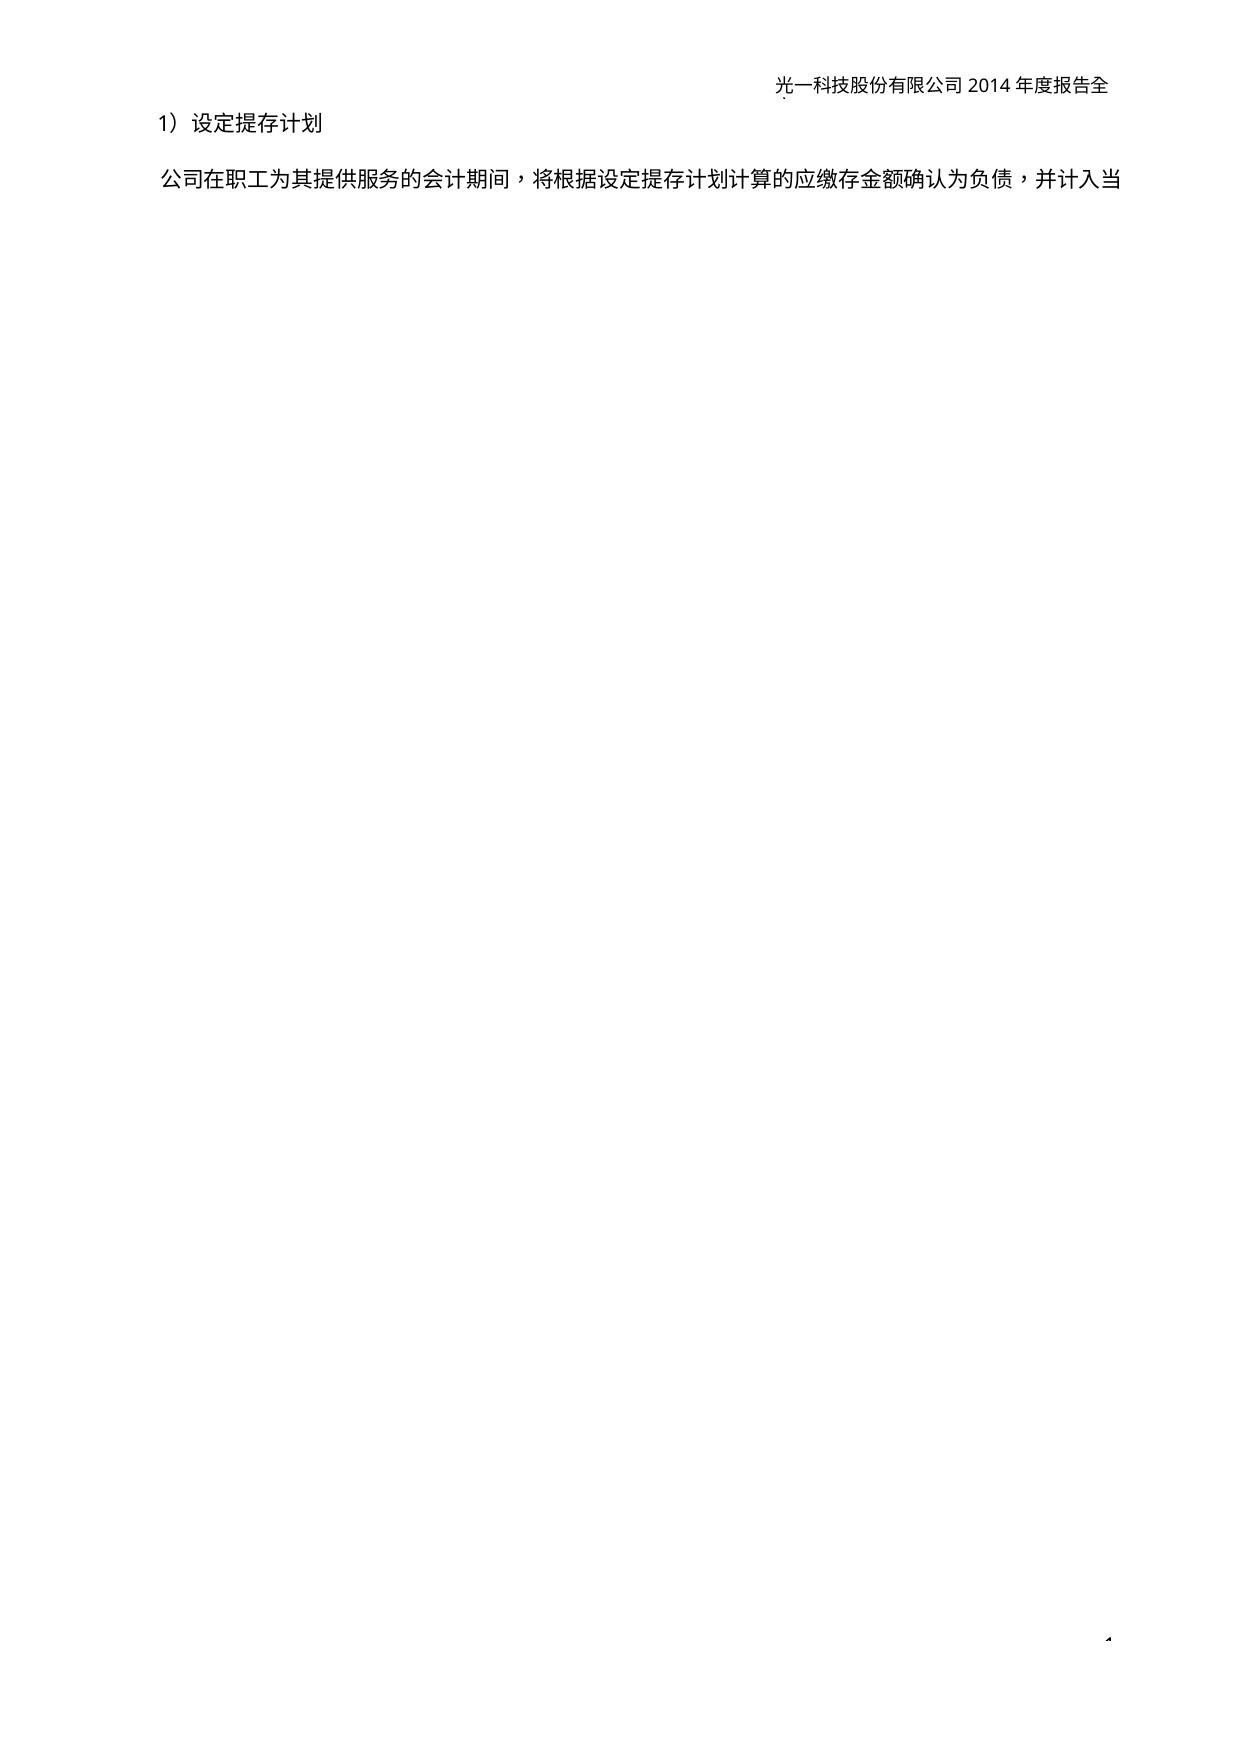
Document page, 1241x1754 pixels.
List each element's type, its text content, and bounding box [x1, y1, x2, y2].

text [118, 108, 438, 138]
text 公司在职工为其提供服务的会计期间，将根据设定提存计划计算的应缴存金额确认为负债，并计入当 [102, 164, 1122, 193]
